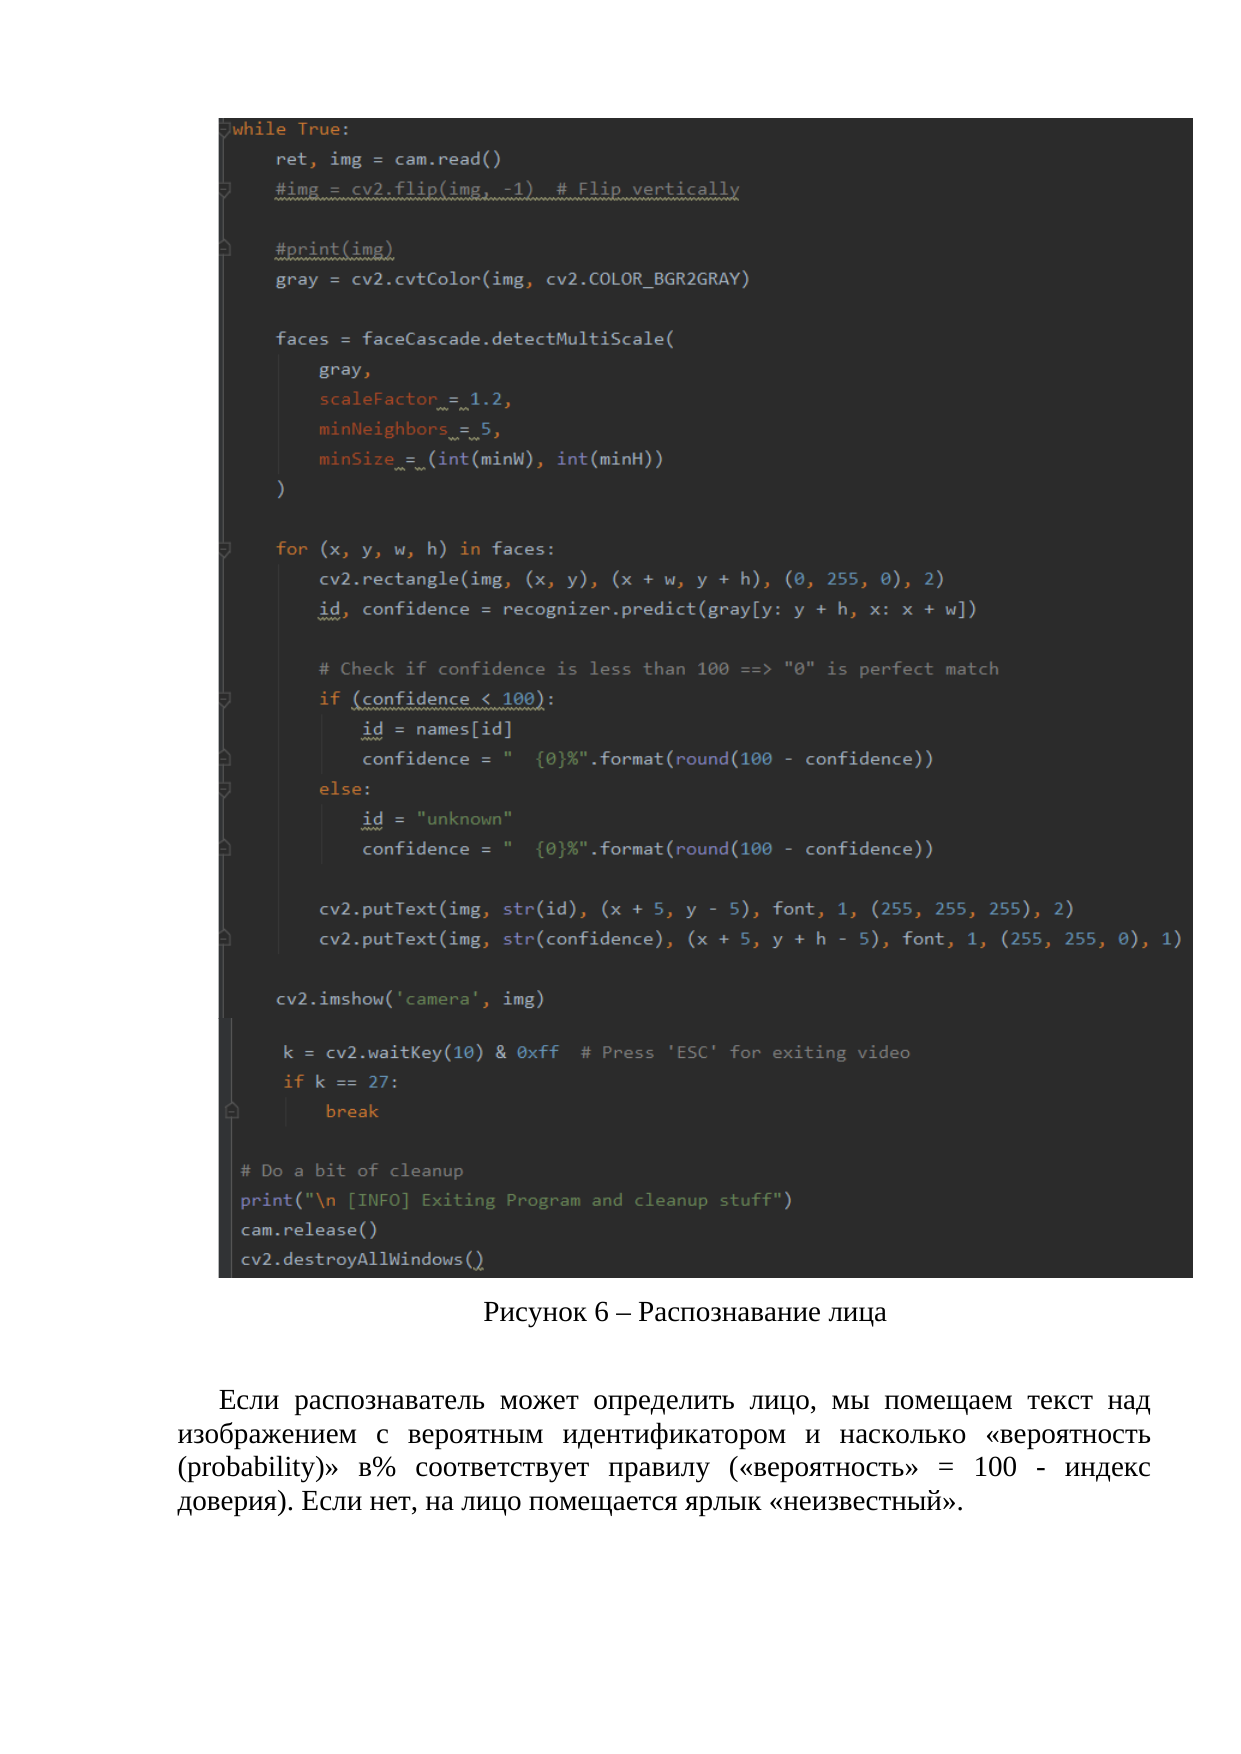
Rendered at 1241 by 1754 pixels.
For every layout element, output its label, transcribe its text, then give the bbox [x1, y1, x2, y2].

text Рисунок 6 – Распознавание лица [177, 1294, 1152, 1328]
text Если распознаватель может определить лицо, мы помещаем текст над изображением с вероятным идентификатором и насколько «вероятность (probability)» в% соответствует правилу («вероятность» = 100 - индекс доверия). Если нет, на лицо помещается ярлык «неизвестный». [177, 1382, 1152, 1517]
picture [218, 118, 1193, 1278]
